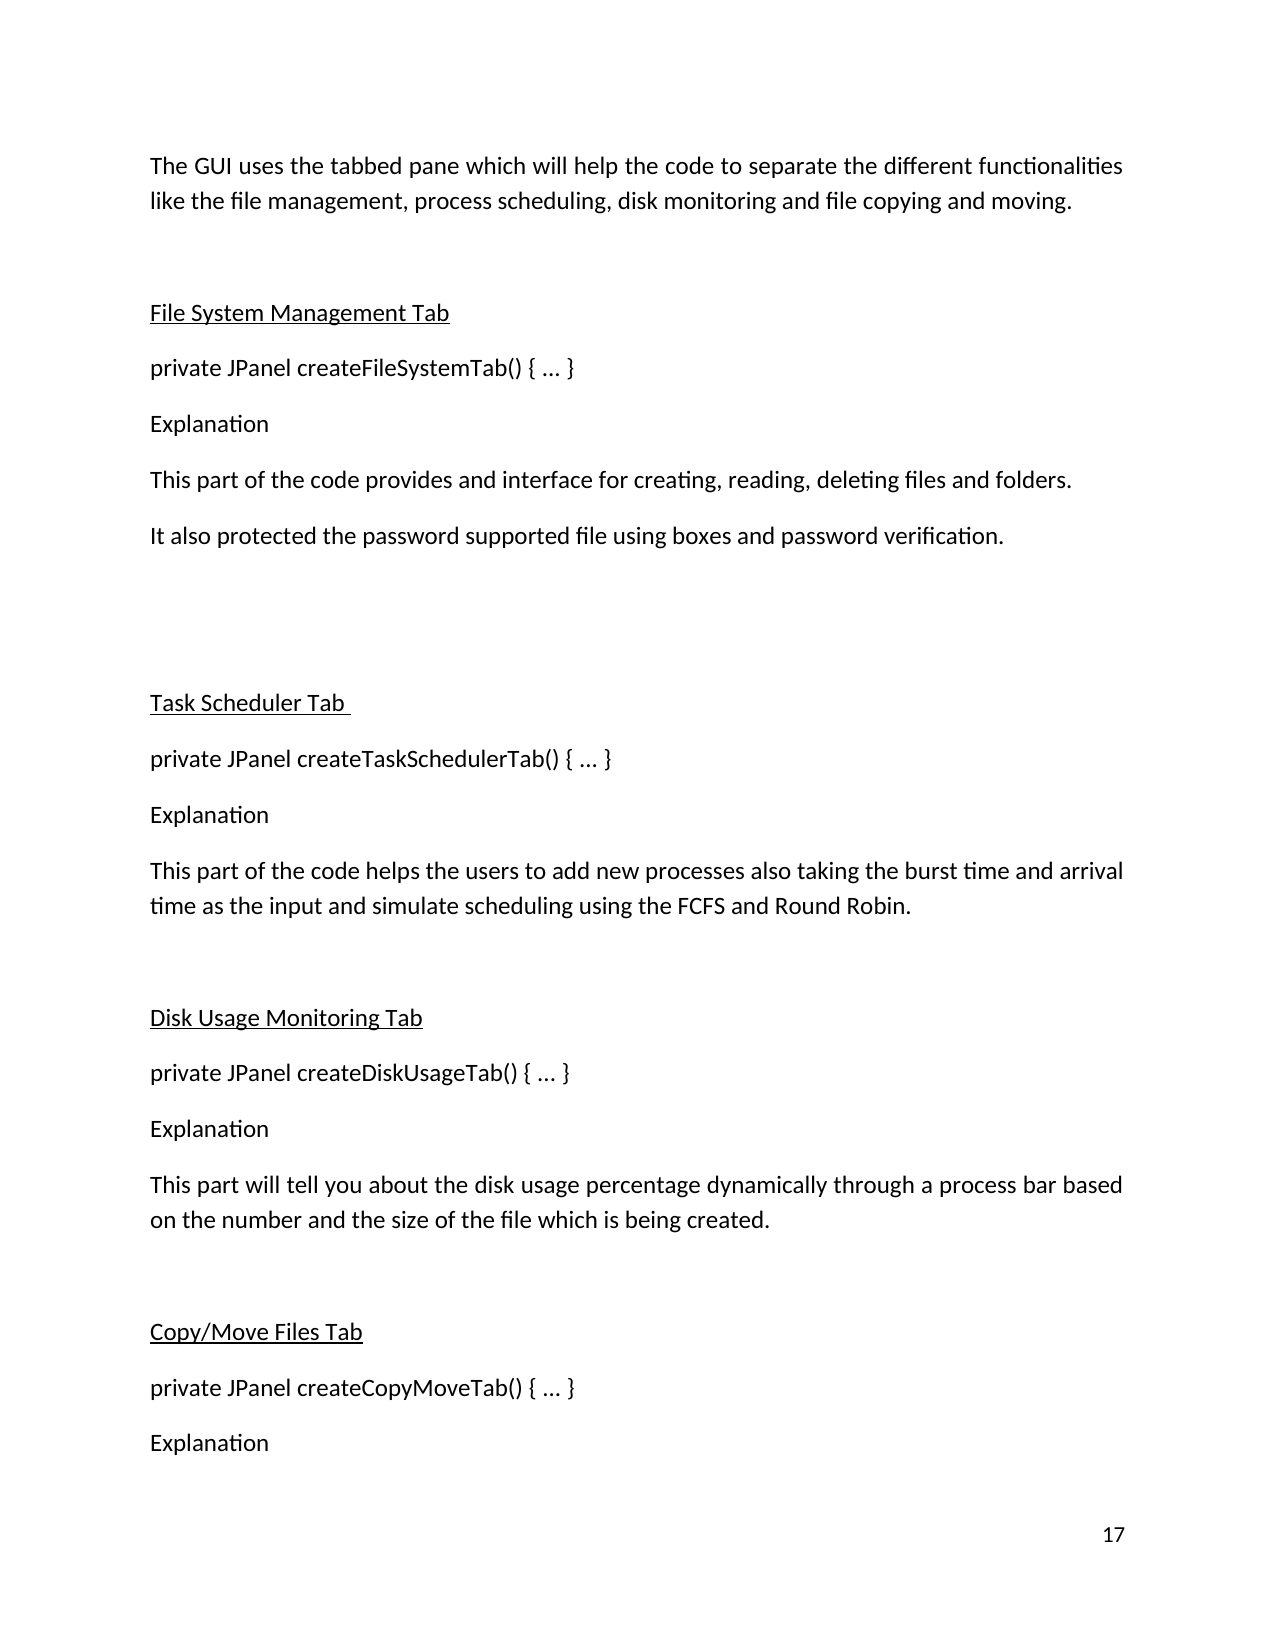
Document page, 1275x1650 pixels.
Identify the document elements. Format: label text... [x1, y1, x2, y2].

text Explanation [150, 1113, 1125, 1144]
text private JPanel createFileSystemTab() { ... } [150, 352, 1125, 383]
text This part will tell you about the disk usage percentage dynamically through a process bar based on the number and the size of the file which is being created. [150, 1169, 1125, 1235]
text It also protected the password supported file using boxes and password verification. [150, 520, 1125, 551]
text The GUI uses the tabbed pane which will help the code to separate the different functionalities like the file management, process scheduling, disk monitoring and file copying and moving. [150, 150, 1125, 216]
text Explanation [150, 799, 1125, 830]
text File System Management Tab [150, 297, 1125, 327]
text This part of the code helps the users to add new processes also taking the burst time and arrival time as the input and simulate scheduling using the FCFS and Round Robin. [150, 855, 1125, 921]
text Explanation [150, 408, 1125, 439]
text Copy/Move Files Tab [150, 1316, 1125, 1346]
text private JPanel createTaskSchedulerTab() { ... } [150, 743, 1125, 774]
text Explanation [150, 1427, 1125, 1458]
text Disk Usage Monitoring Tab [150, 1002, 1125, 1032]
text This part of the code provides and interface for creating, reading, deleting files and folders. [150, 464, 1125, 495]
text private JPanel createCopyMoveTab() { ... } [150, 1372, 1125, 1402]
text private JPanel createDiskUsageTab() { ... } [150, 1057, 1125, 1088]
text Task Scheduler Tab [150, 687, 1125, 718]
